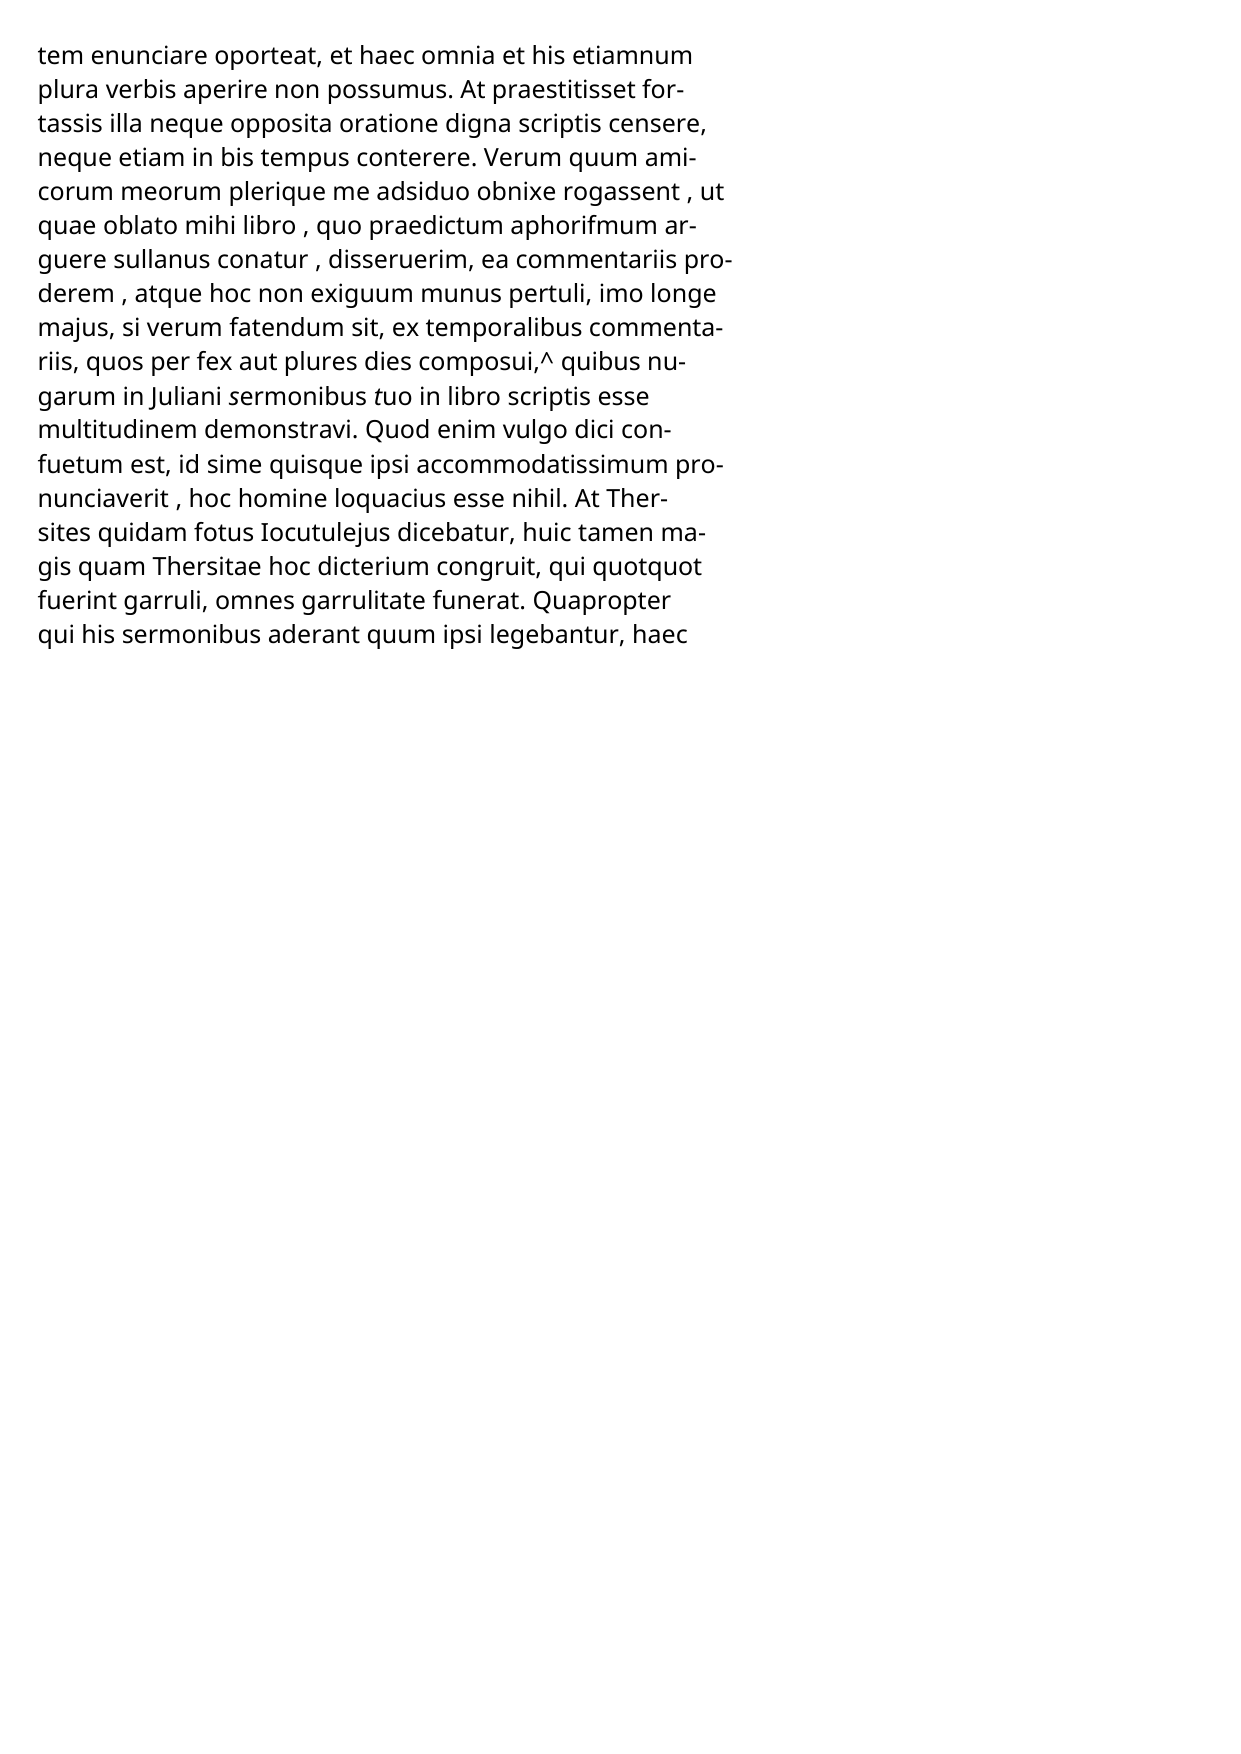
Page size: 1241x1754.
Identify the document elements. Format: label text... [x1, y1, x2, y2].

text tem enunciare oporteat, et haec omnia et his etiamnum plura verbis aperire non possumus. At praestitisset for- tassis illa neque opposita oratione digna scriptis censere, neque etiam in bis tempus conterere. Verum quum ami- corum meorum plerique me adsiduo obnixe rogassent , ut quae oblato mihi libro , quo praedictum aphorifmum ar- guere sullanus conatur , disseruerim, ea commentariis pro- derem , atque hoc non exiguum munus pertuli, imo longe majus, si verum fatendum sit, ex temporalibus commenta- riis, quos per fex aut plures dies composui,^ quibus nu- garum in Juliani sermonibus tuo in libro scriptis esse multitudinem demonstravi. Quod enim vulgo dici con- fuetum est, id sime quisque ipsi accommodatissimum pro- nunciaverit , hoc homine loquacius esse nihil. At Ther- sites quidam fotus Iocutulejus dicebatur, huic tamen ma- gis quam Thersitae hoc dicterium congruit, qui quotquot fuerint garruli, omnes garrulitate funerat. Quapropter qui his sermonibus aderant quum ipsi legebantur, haec [37, 37, 1203, 651]
